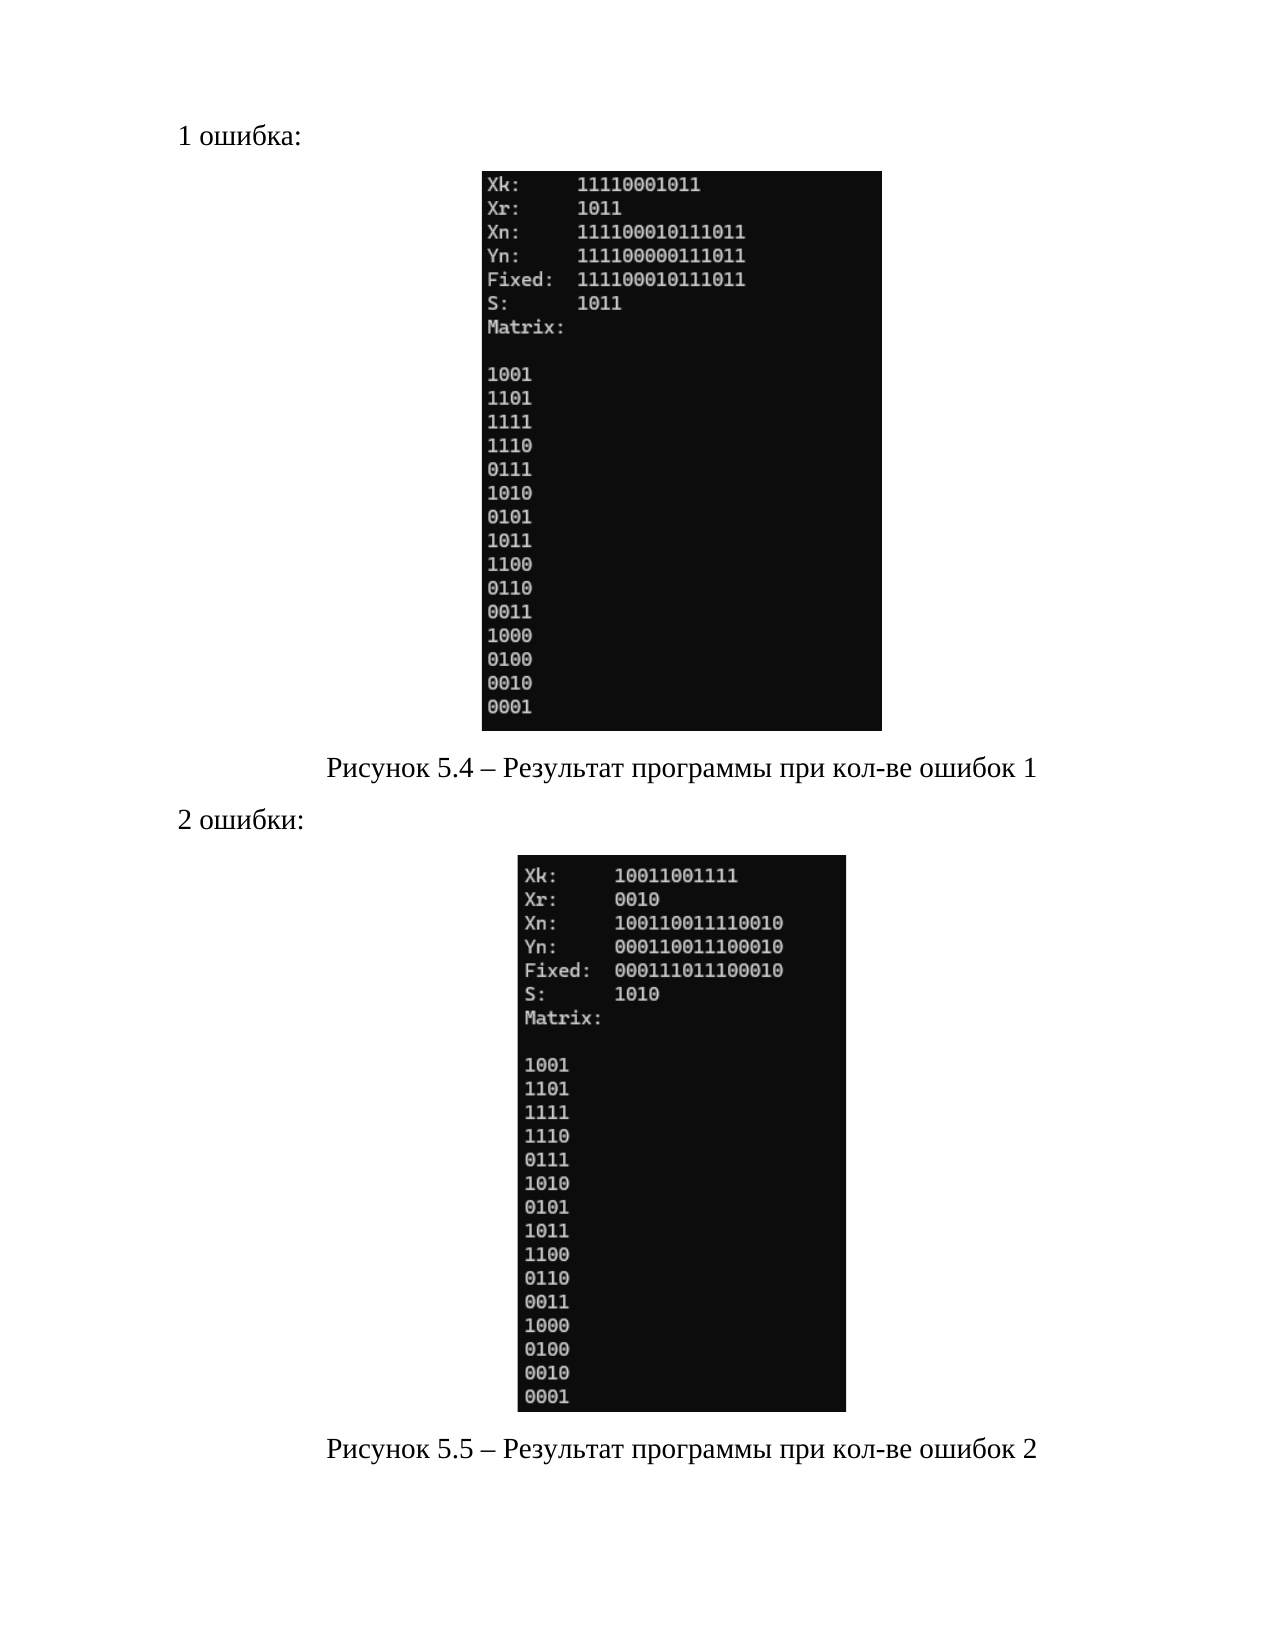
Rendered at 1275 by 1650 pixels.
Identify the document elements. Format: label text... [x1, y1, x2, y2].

text 2 ошибки: [177, 802, 1186, 836]
text 1 ошибка: [177, 118, 1186, 152]
picture [517, 855, 847, 1412]
text Рисунок 5.5 – Результат программы при кол-ве ошибок 2 [177, 1431, 1186, 1464]
picture [481, 171, 882, 731]
text Рисунок 5.4 – Результат программы при кол-ве ошибок 1 [177, 750, 1186, 783]
